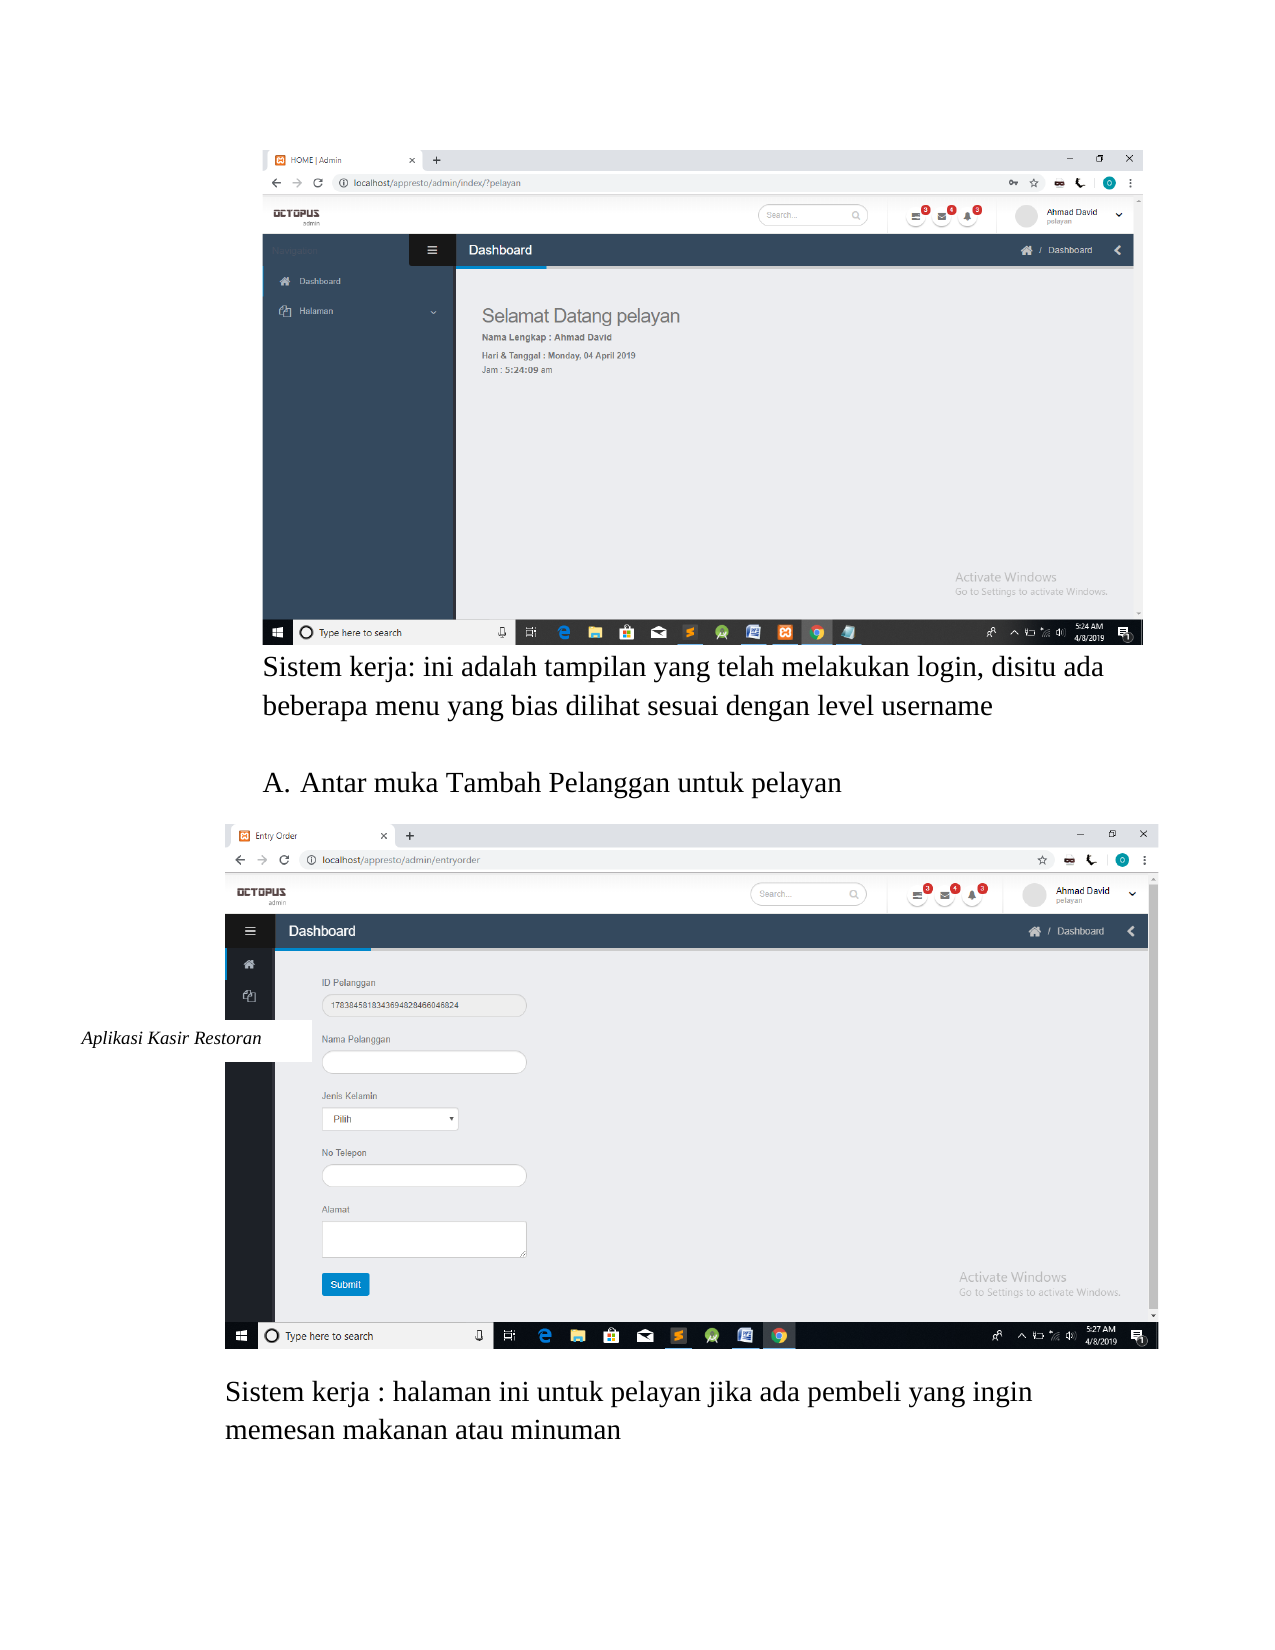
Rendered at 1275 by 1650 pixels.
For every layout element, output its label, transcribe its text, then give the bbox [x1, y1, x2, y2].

text Sistem kerja : halaman ini untuk pelayan jika ada pembeli yang ingin memesan makanan atau minuman [225, 1374, 1125, 1446]
picture [225, 824, 1159, 1349]
picture [262, 150, 1143, 645]
list Sistem kerja: ini adalah tampilan yang telah melakukan login, disitu ada beberapa menu yang bias dilihat sesuai dengan level username [262, 649, 1125, 721]
list Antar muka Tambah Pelanggan untuk pelayan [262, 765, 1125, 798]
